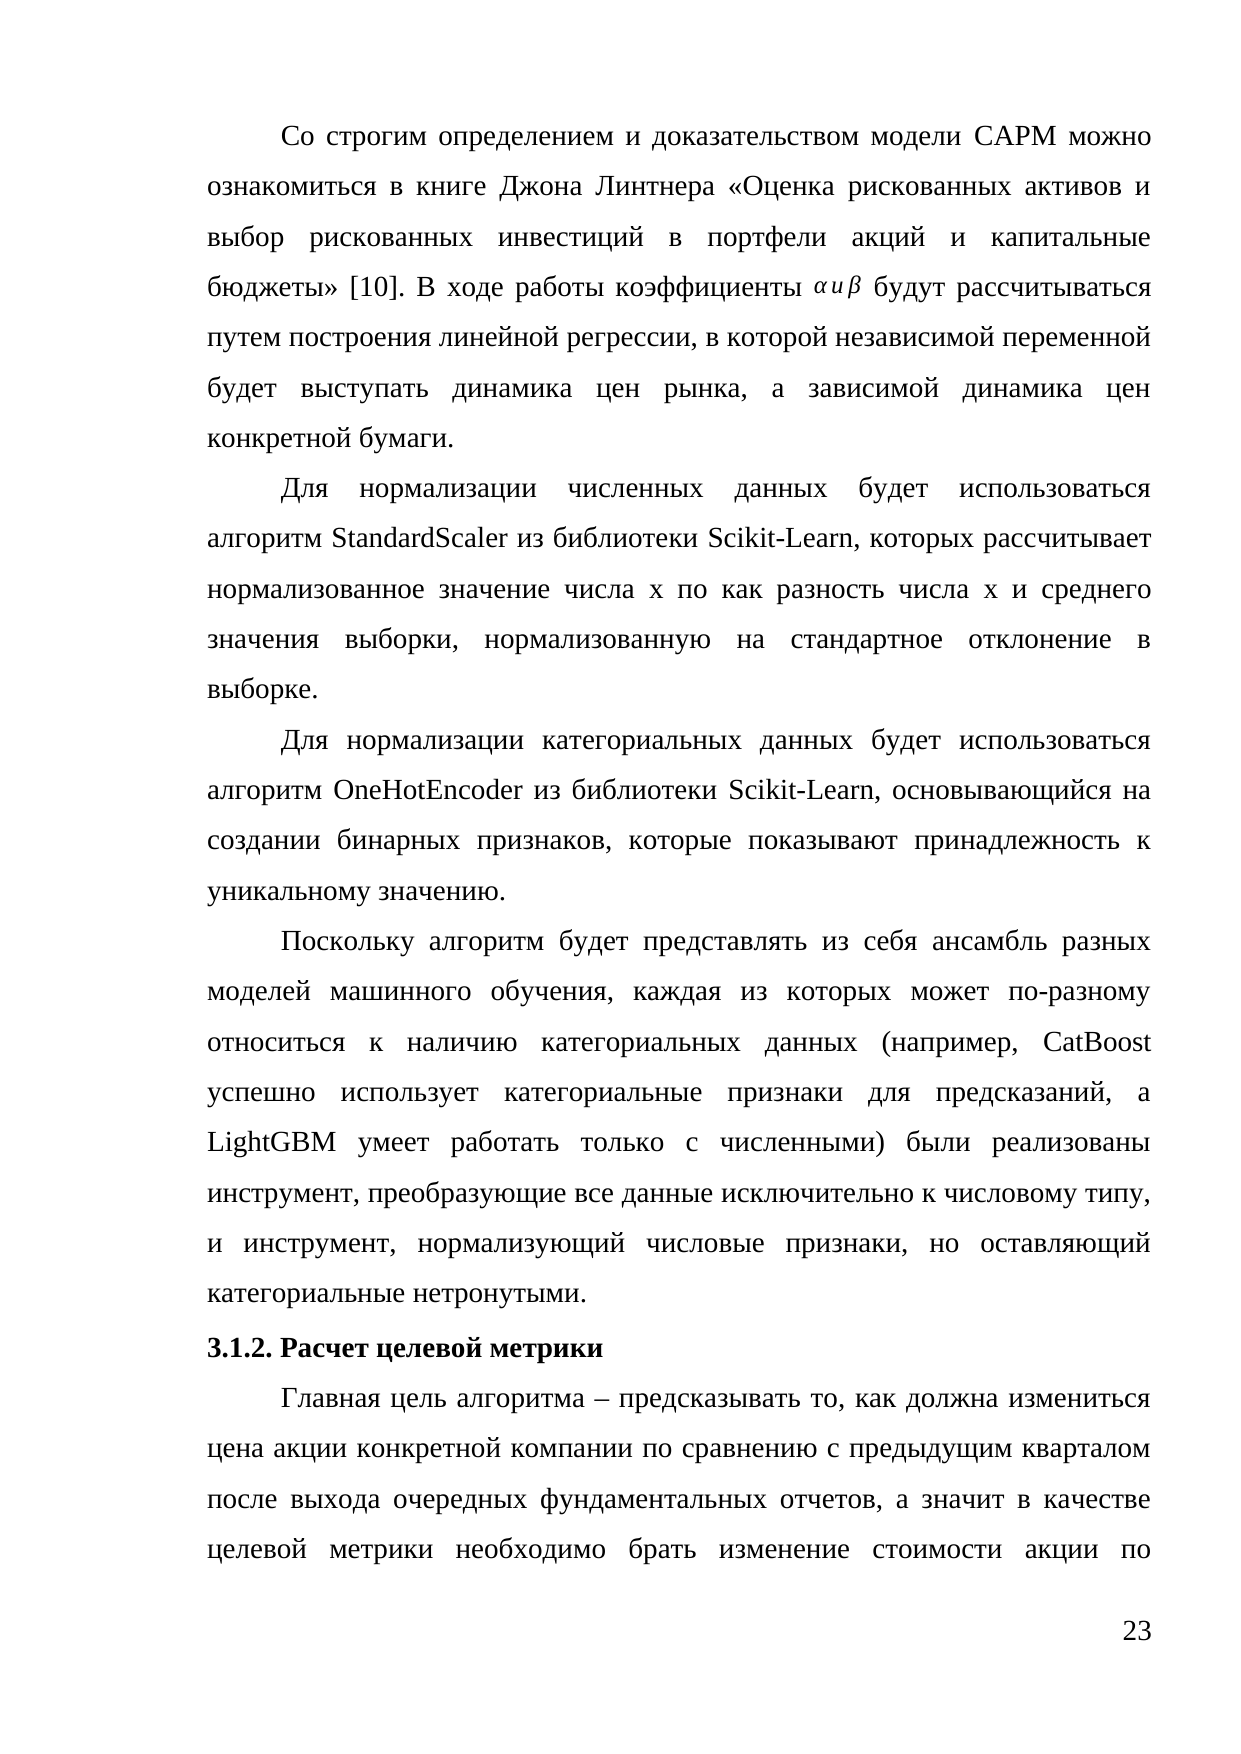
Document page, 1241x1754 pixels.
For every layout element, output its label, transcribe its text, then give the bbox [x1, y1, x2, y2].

subtitle Расчет целевой метрики [207, 1330, 1152, 1363]
text Со строгим определением и доказательством модели CAPM можно ознакомиться в книге Джона Линтнера «Оценка рискованных активов и выбор рискованных инвестиций в портфели акций и капитальные бюджеты» [10]. В ходе работы коэффициенты будут рассчитываться путем построения линейной регрессии, в которой независимой переменной будет выступать динамика цен рынка, а зависимой динамика цен конкретной бумаги. [207, 118, 1152, 453]
text Поскольку алгоритм будет представлять из себя ансамбль разных моделей машинного обучения, каждая из которых может по-разному относиться к наличию категориальных данных (например, CatBoost успешно использует категориальные признаки для предсказаний, а LightGBM умеет работать только с численными) были реализованы инструмент, преобразующие все данные исключительно к числовому типу, и инструмент, нормализующий числовые признаки, но оставляющий категориальные нетронутыми. [207, 923, 1152, 1309]
text Для нормализации категориальных данных будет использоваться алгоритм OneHotEncoder из библиотеки Scikit-Learn, основывающийся на создании бинарных признаков, которые показывают принадлежность к уникальному значению. [207, 722, 1152, 906]
text Для нормализации численных данных будет использоваться алгоритм StandardScaler из библиотеки Scikit-Learn, которых рассчитывает нормализованное значение числа x по как разность числа x и среднего значения выборки, нормализованную на стандартное отклонение в выборке. [207, 470, 1152, 705]
